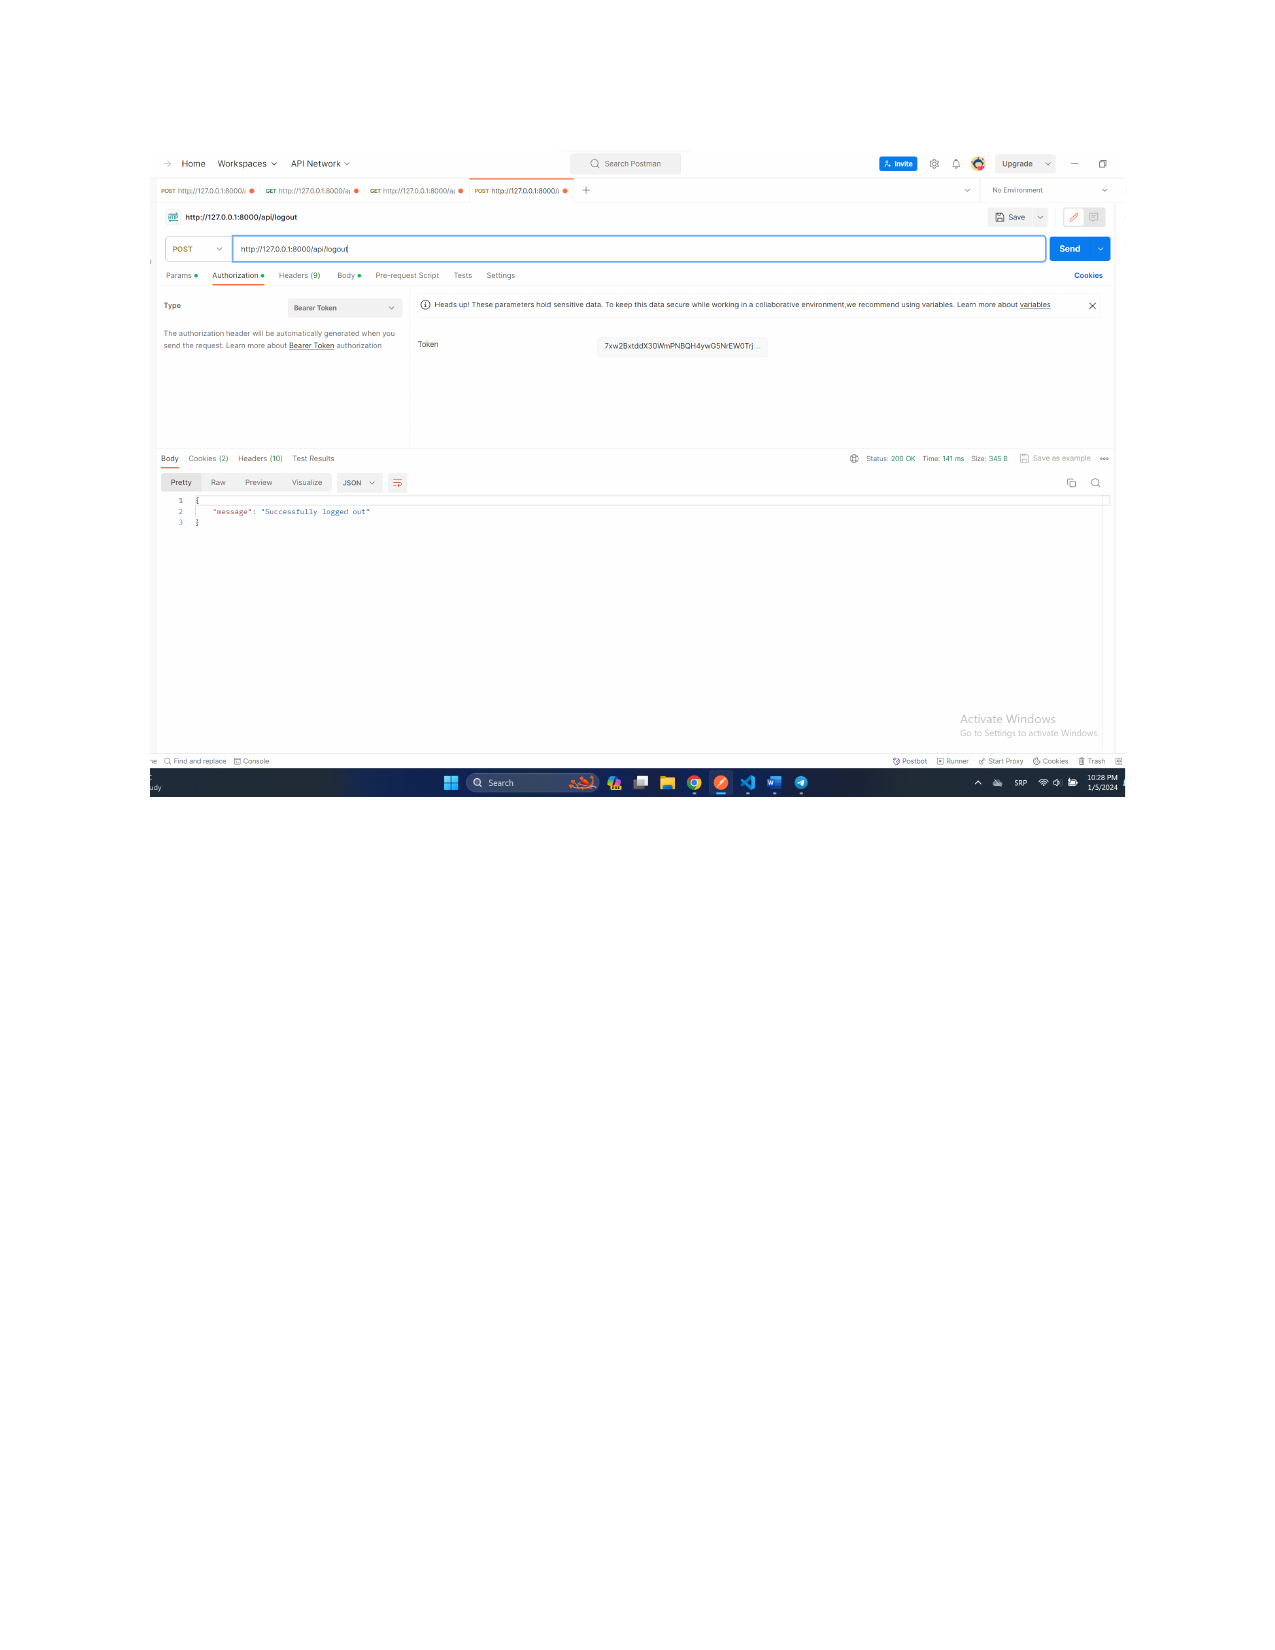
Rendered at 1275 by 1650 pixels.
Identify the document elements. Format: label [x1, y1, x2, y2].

picture [150, 150, 1125, 797]
